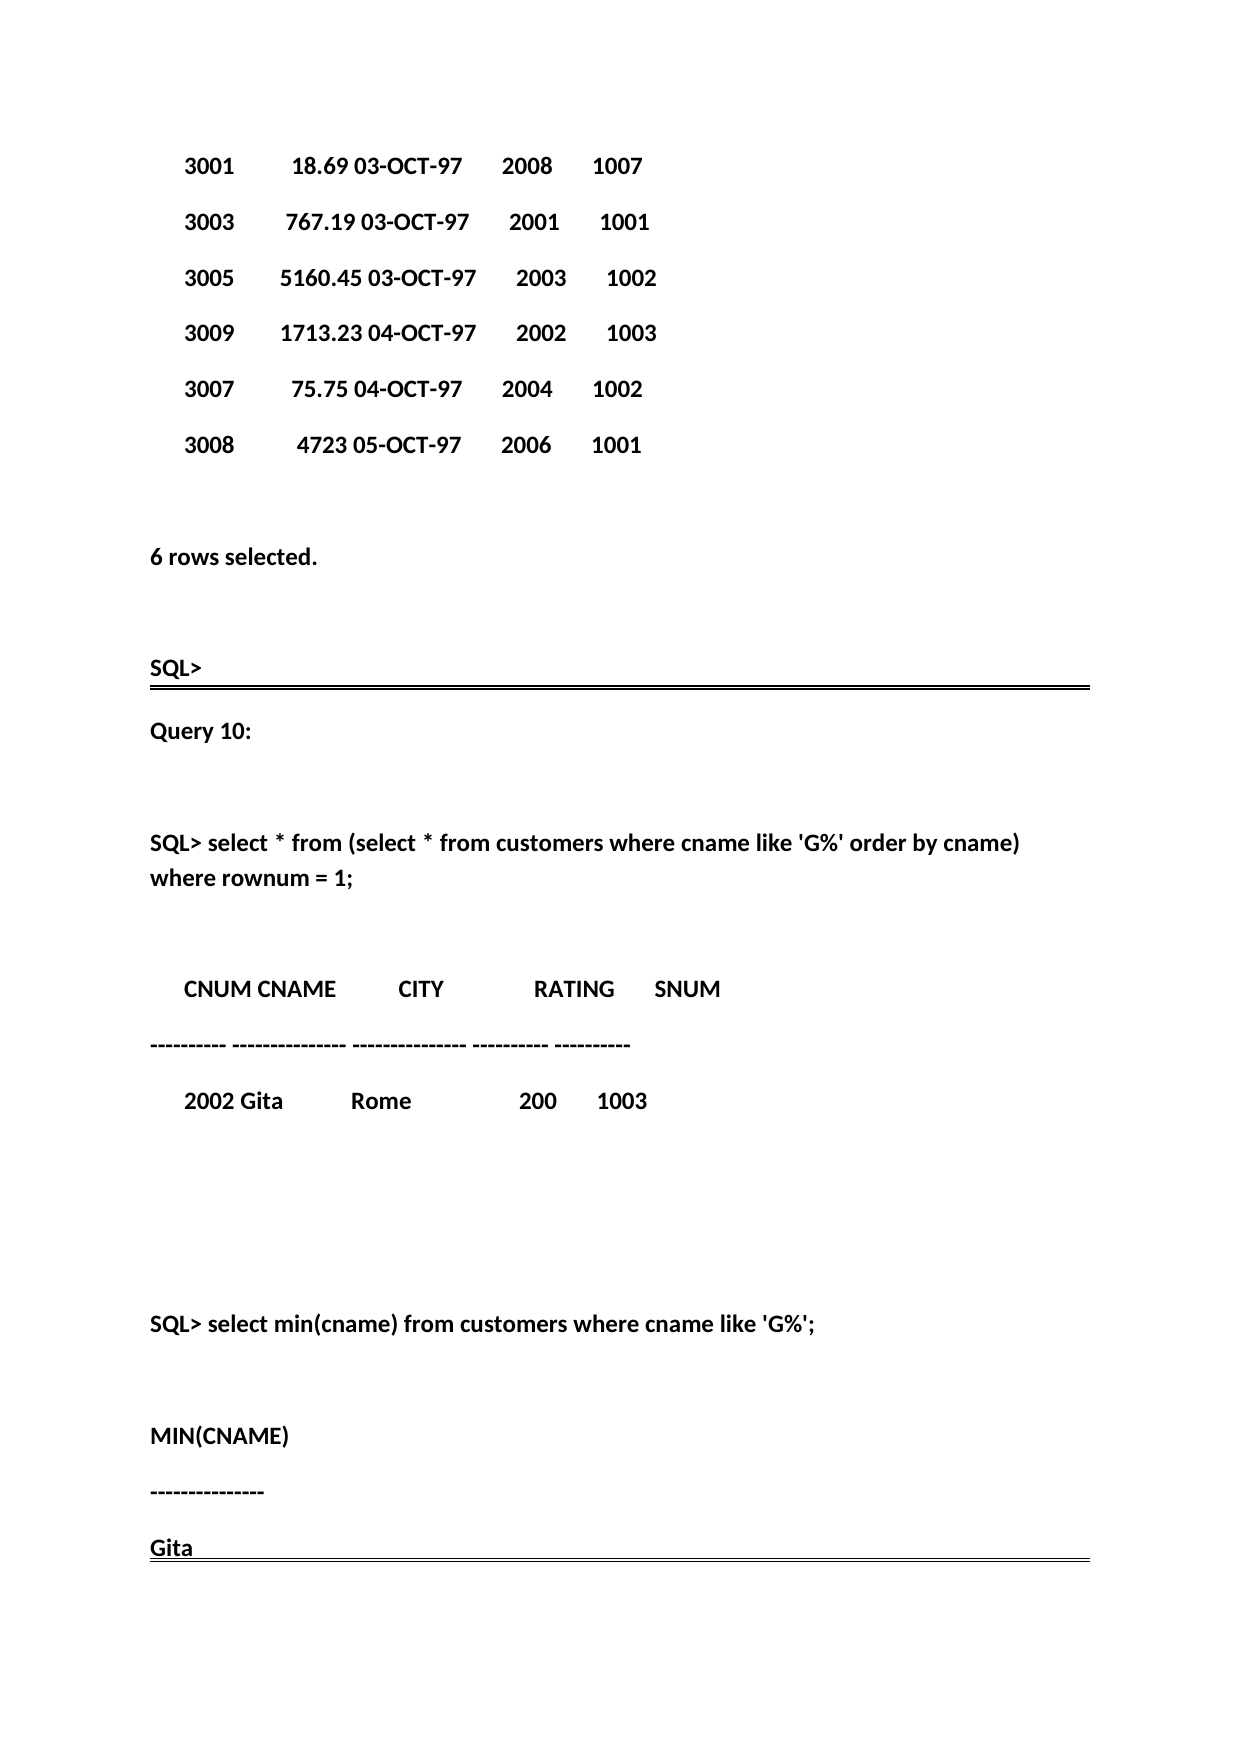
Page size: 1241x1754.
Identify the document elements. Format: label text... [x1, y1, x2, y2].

text 3007 75.75 04-OCT-97 2004 1002 [150, 373, 1090, 404]
text CNUM CNAME CITY RATING SNUM [150, 973, 1090, 1004]
text 3008 4723 05-OCT-97 2006 1001 [150, 429, 1090, 460]
text 3003 767.19 03-OCT-97 2001 1001 [150, 206, 1090, 236]
text ---------- --------------- --------------- ---------- ---------- [150, 1029, 1090, 1060]
text 3009 1713.23 04-OCT-97 2002 1003 [150, 317, 1090, 348]
text 6 rows selected. [150, 541, 1090, 571]
text 3005 5160.45 03-OCT-97 2003 1002 [150, 262, 1090, 292]
text SQL> select * from (select * from customers where cname like 'G%' order by cname) where rownum = 1; [150, 827, 1090, 892]
text SQL> select min(cname) from customers where cname like 'G%'; [150, 1308, 1090, 1339]
text Gita [150, 1532, 1090, 1558]
text 2002 Gita Rome 200 1003 [150, 1085, 1090, 1116]
text MIN(CNAME) [150, 1420, 1090, 1451]
text Query 10: [150, 715, 1090, 746]
text SQL> [150, 652, 1090, 685]
text --------------- [150, 1476, 1090, 1506]
text 3001 18.69 03-OCT-97 2008 1007 [150, 150, 1090, 181]
